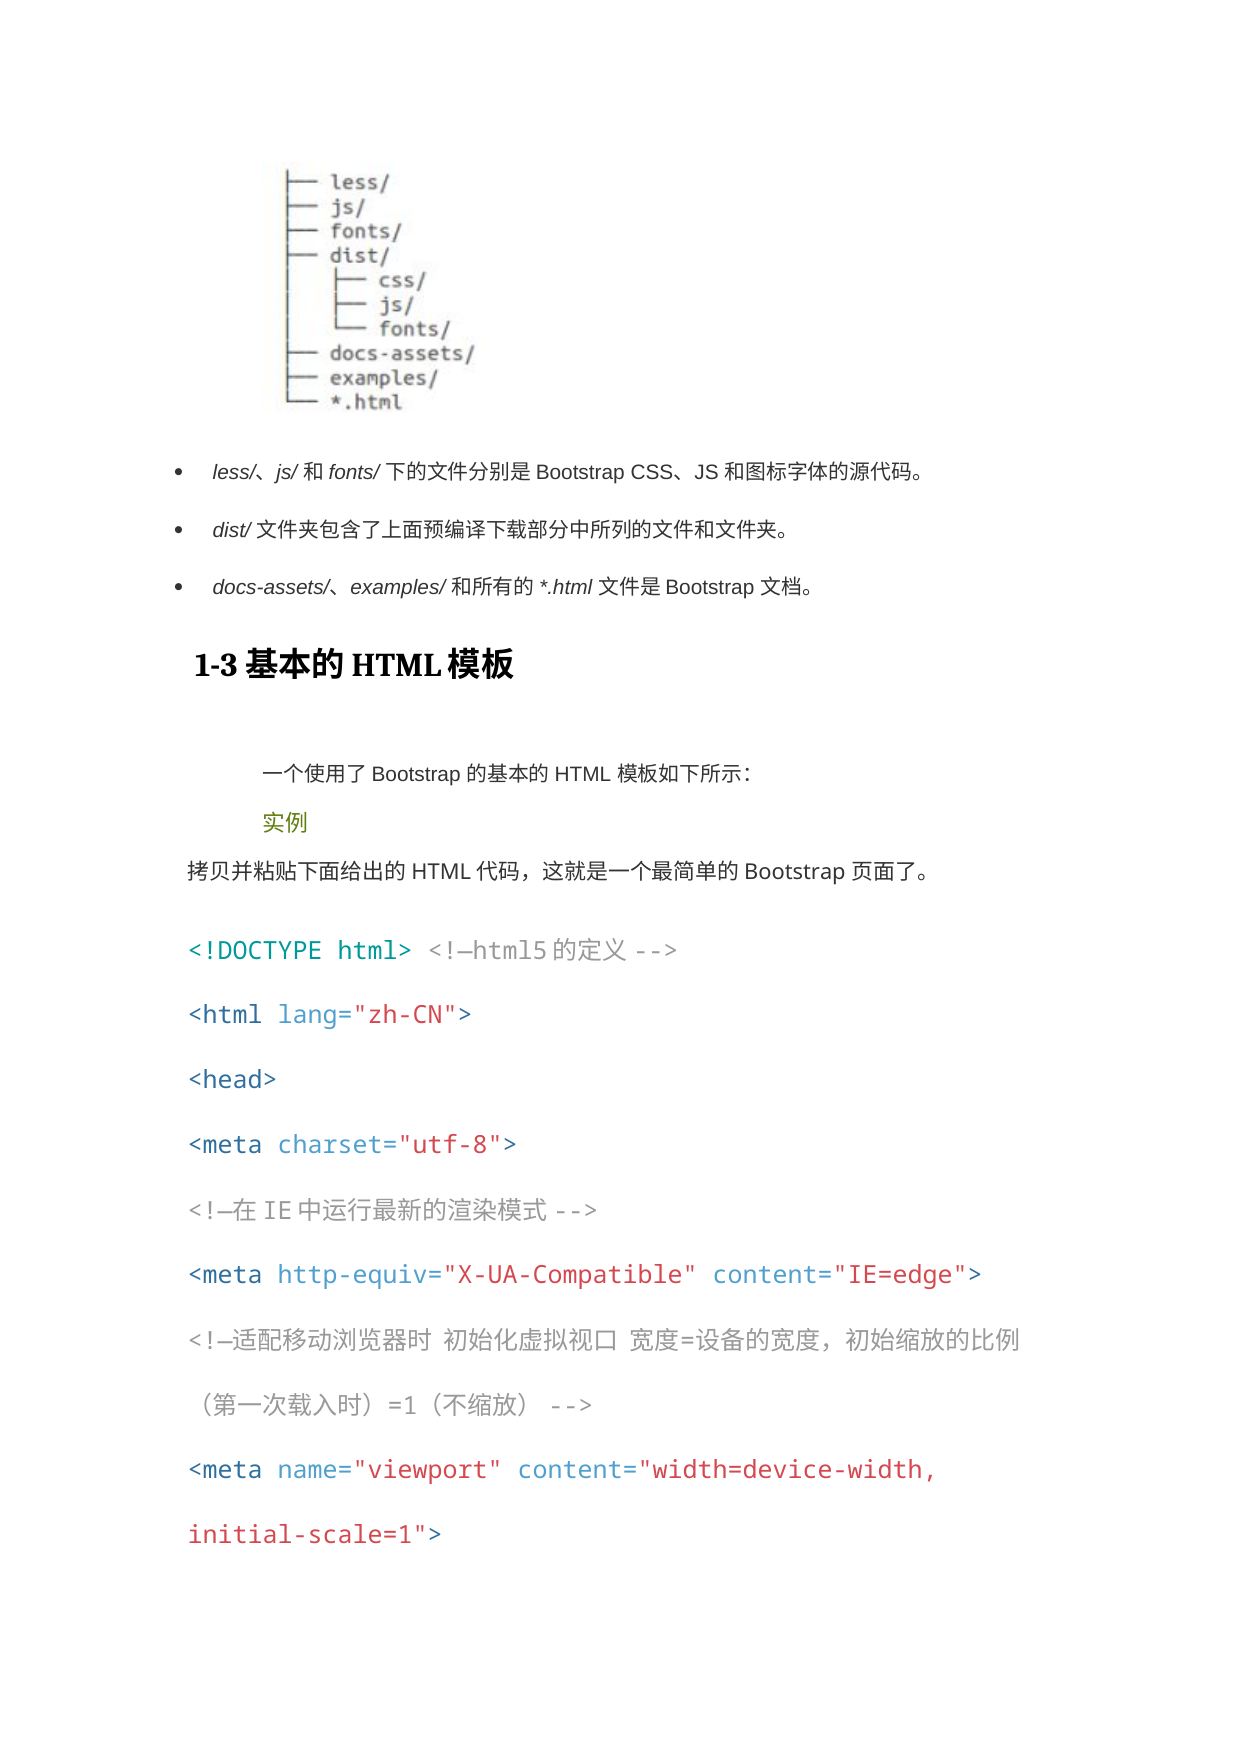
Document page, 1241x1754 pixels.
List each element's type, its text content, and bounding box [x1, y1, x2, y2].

text <meta charset="utf-8"> [187, 1111, 1053, 1176]
picture [187, 162, 1047, 423]
text <!—适配移动浏览器时 初始化虚拟视口 宽度=设备的宽度，初始缩放的比例（第一次载入时）=1（不缩放） --> [187, 1306, 1053, 1436]
text <html lang="zh-CN"> [187, 981, 1053, 1046]
text 拷贝并粘贴下面给出的 HTML 代码，这就是一个最简单的 Bootstrap 页面了。 [187, 854, 1053, 886]
text <head> [187, 1046, 1053, 1111]
text 一个使用了 Bootstrap 的基本的 HTML 模板如下所示： [262, 756, 1053, 789]
text <!—在IE中运行最新的渲染模式 --> [187, 1176, 1053, 1241]
text <meta name="viewport" content="width=device-width, initial-scale=1"> [187, 1436, 1053, 1566]
subtitle 1-3 基本的HTML模板 [187, 629, 1053, 694]
list less/、js/ 和 fonts/ 下的文件分别是 Bootstrap CSS、JS 和图标字体的源代码。 [175, 454, 1053, 487]
text 实例 [262, 789, 1053, 854]
list docs-assets/、examples/ 和所有的 *.html 文件是 Bootstrap 文档。 [175, 569, 1053, 602]
list dist/ 文件夹包含了上面预编译下载部分中所列的文件和文件夹。 [175, 512, 1053, 544]
text <meta http-equiv="X-UA-Compatible" content="IE=edge"> [187, 1241, 1053, 1306]
text <!DOCTYPE html> <!—html5的定义 --> [187, 916, 1053, 981]
